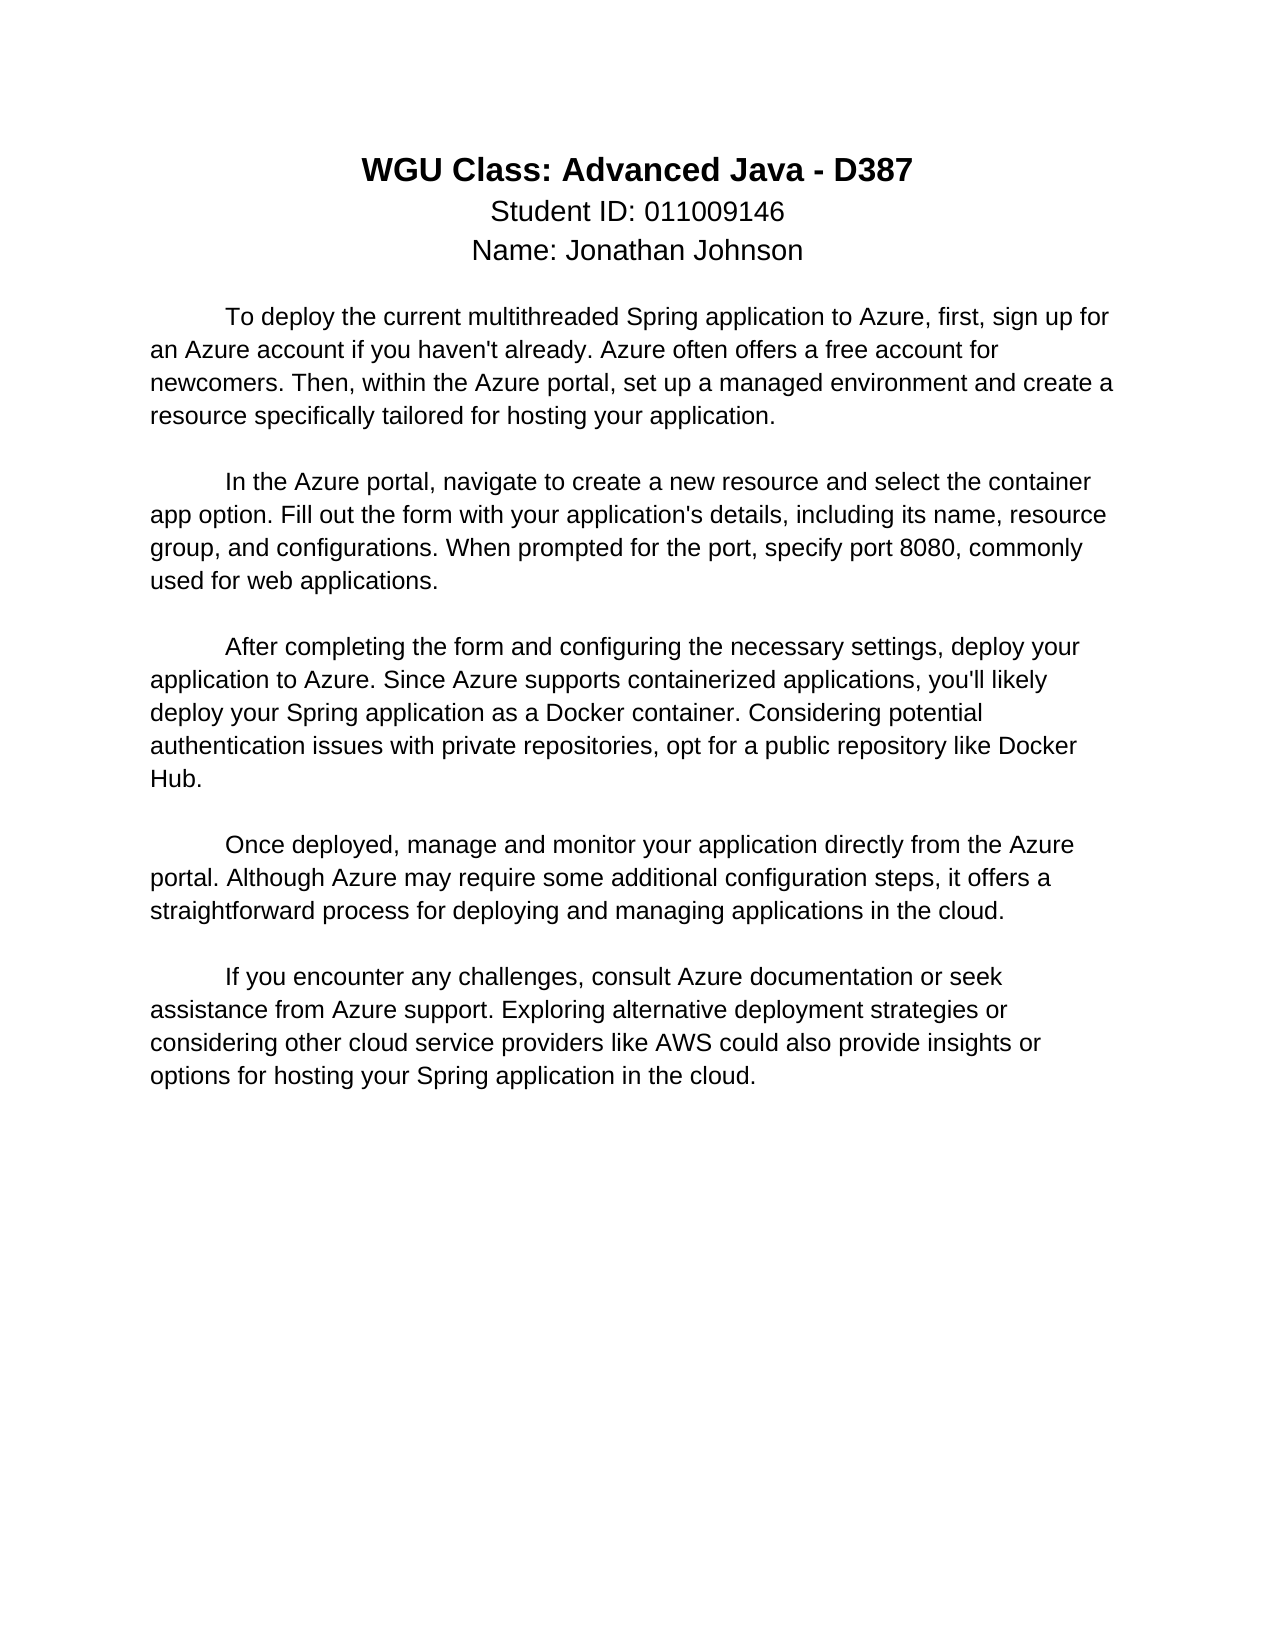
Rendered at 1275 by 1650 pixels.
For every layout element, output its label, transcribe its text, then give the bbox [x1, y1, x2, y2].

text Name: Jonathan Johnson [150, 233, 1125, 266]
text WGU Class: Advanced Java - D387 [150, 150, 1125, 188]
text To deploy the current multithreaded Spring application to Azure, first, sign up for an Azure account if you haven't already. Azure often offers a free account for newcomers. Then, within the Azure portal, set up a managed environment and create a resource specifically tailored for hosting your application. [150, 302, 1125, 430]
text Once deployed, manage and monitor your application directly from the Azure portal. Although Azure may require some additional configuration steps, it offers a straightforward process for deploying and managing applications in the cloud. [150, 830, 1125, 925]
text In the Azure portal, navigate to create a new resource and select the container app option. Fill out the form with your application's details, including its name, resource group, and configurations. When prompted for the port, specify port 8080, commonly used for web applications. [150, 467, 1125, 595]
text After completing the form and configuring the necessary settings, deploy your application to Azure. Since Azure supports containerized applications, you'll likely deploy your Spring application as a Docker container. Considering potential authentication issues with private repositories, opt for a public repository like Docker Hub. [150, 632, 1125, 793]
text If you encounter any challenges, consult Azure documentation or seek assistance from Azure support. Exploring alternative deployment strategies or considering other cloud service providers like AWS could also provide insights or options for hosting your Spring application in the cloud. [150, 962, 1125, 1090]
text Student ID: 011009146 [150, 194, 1125, 228]
